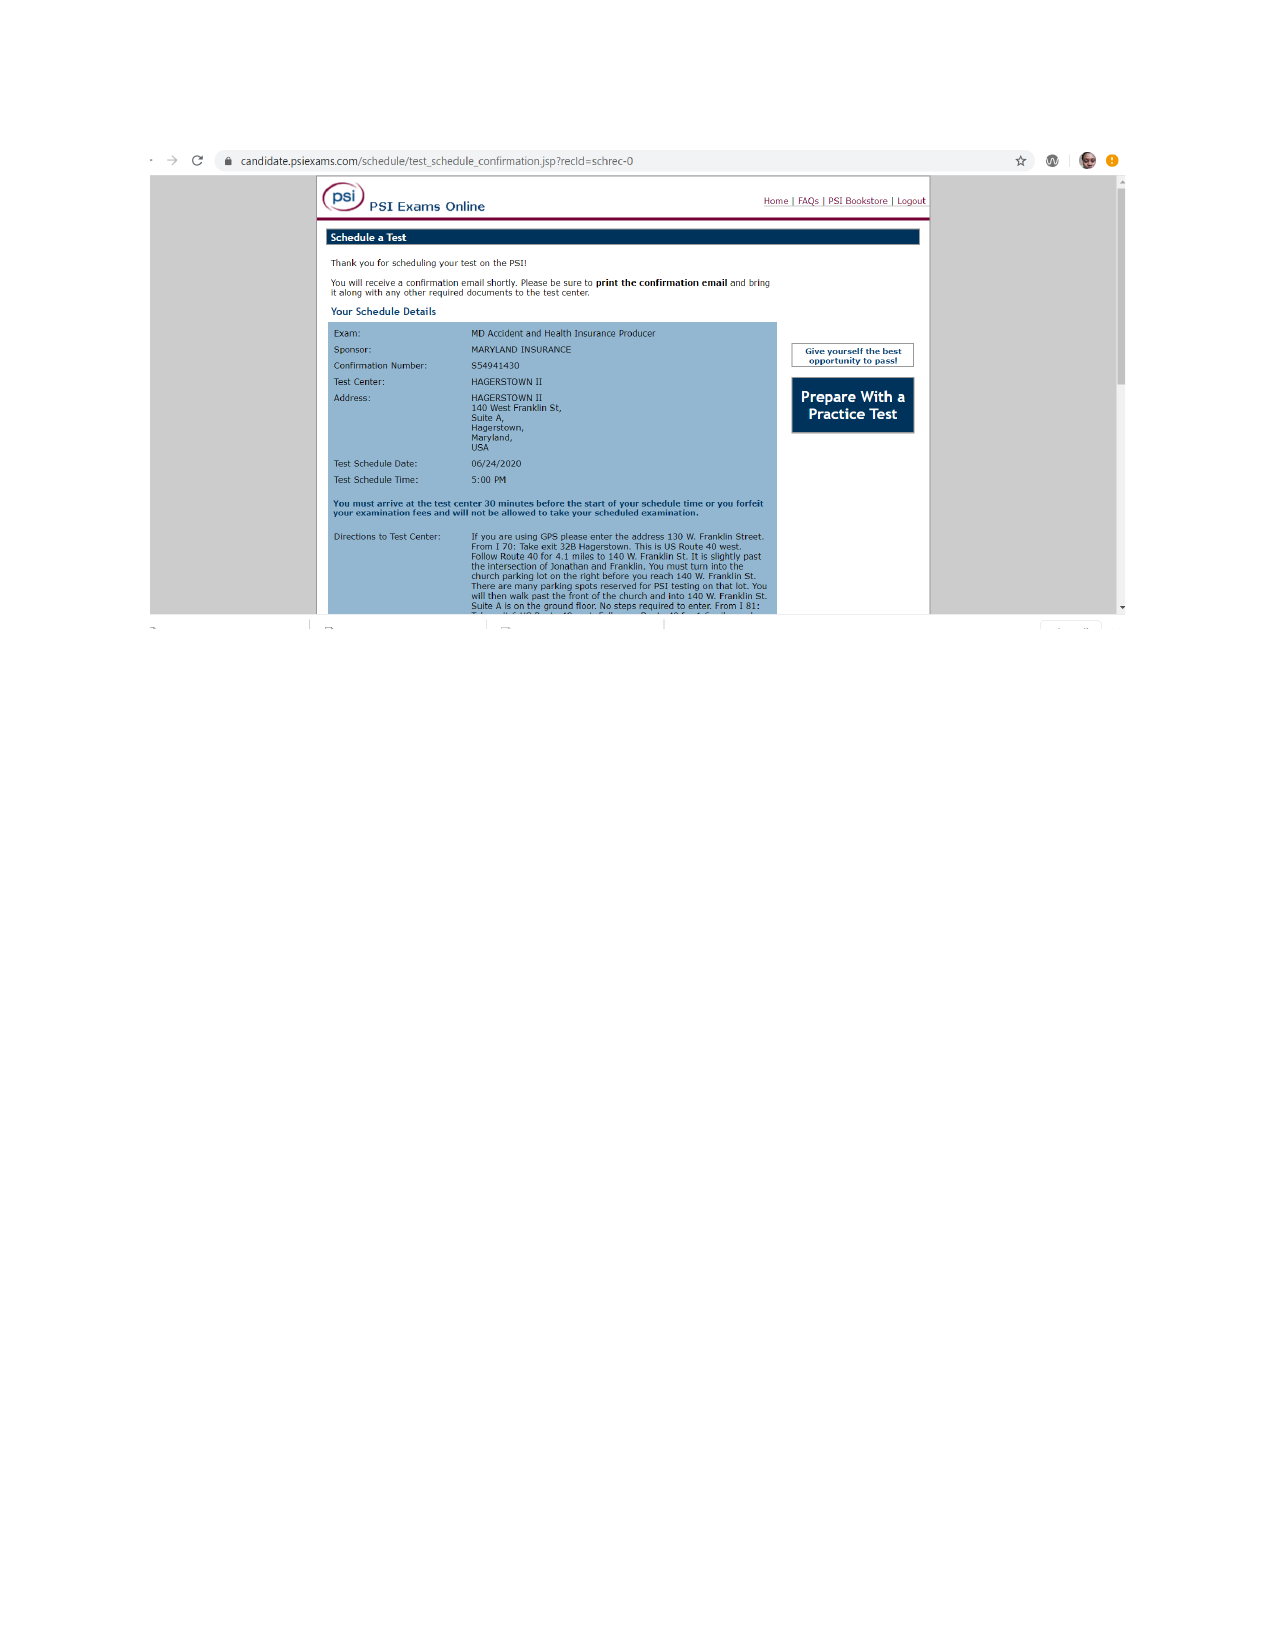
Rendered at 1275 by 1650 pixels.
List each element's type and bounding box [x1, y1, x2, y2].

picture [150, 150, 1125, 629]
